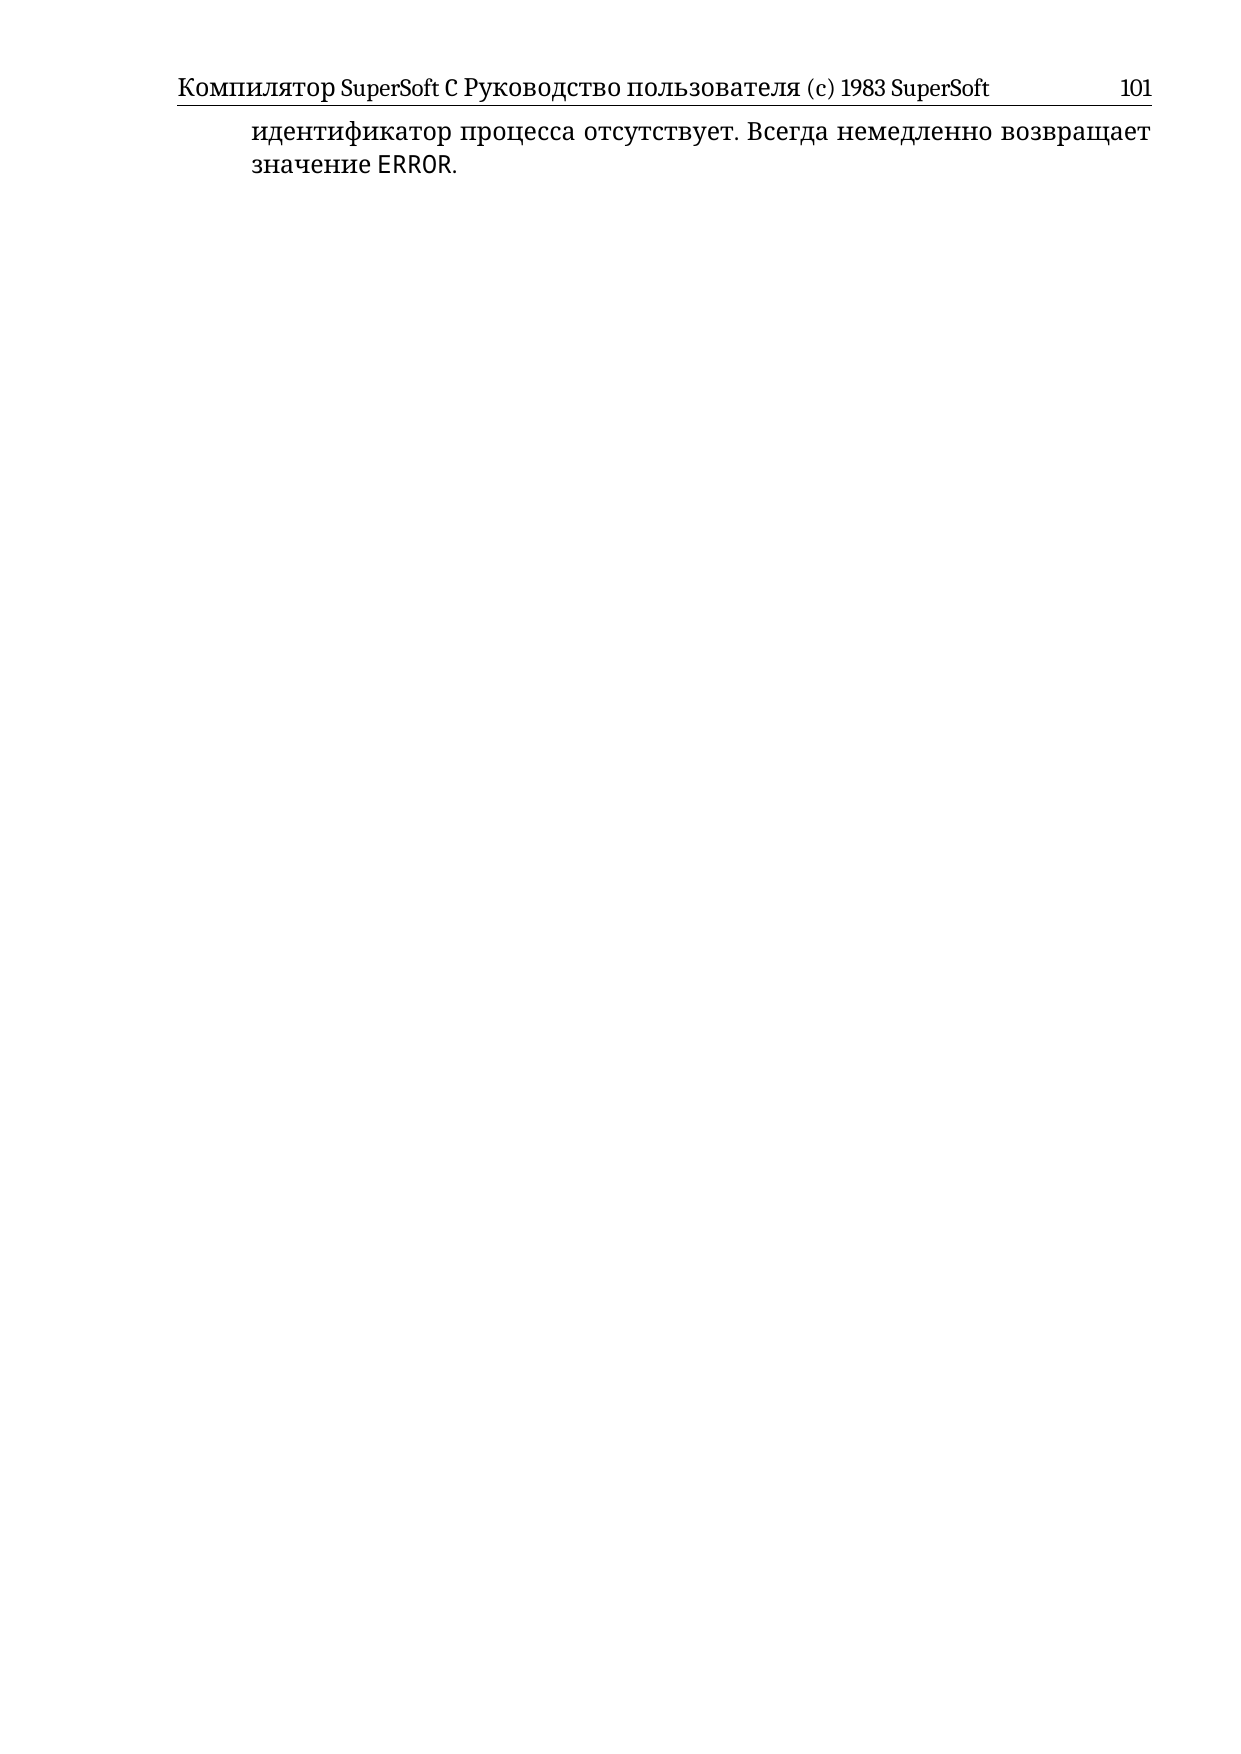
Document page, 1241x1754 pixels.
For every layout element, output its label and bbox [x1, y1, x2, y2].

text [251, 118, 1152, 181]
